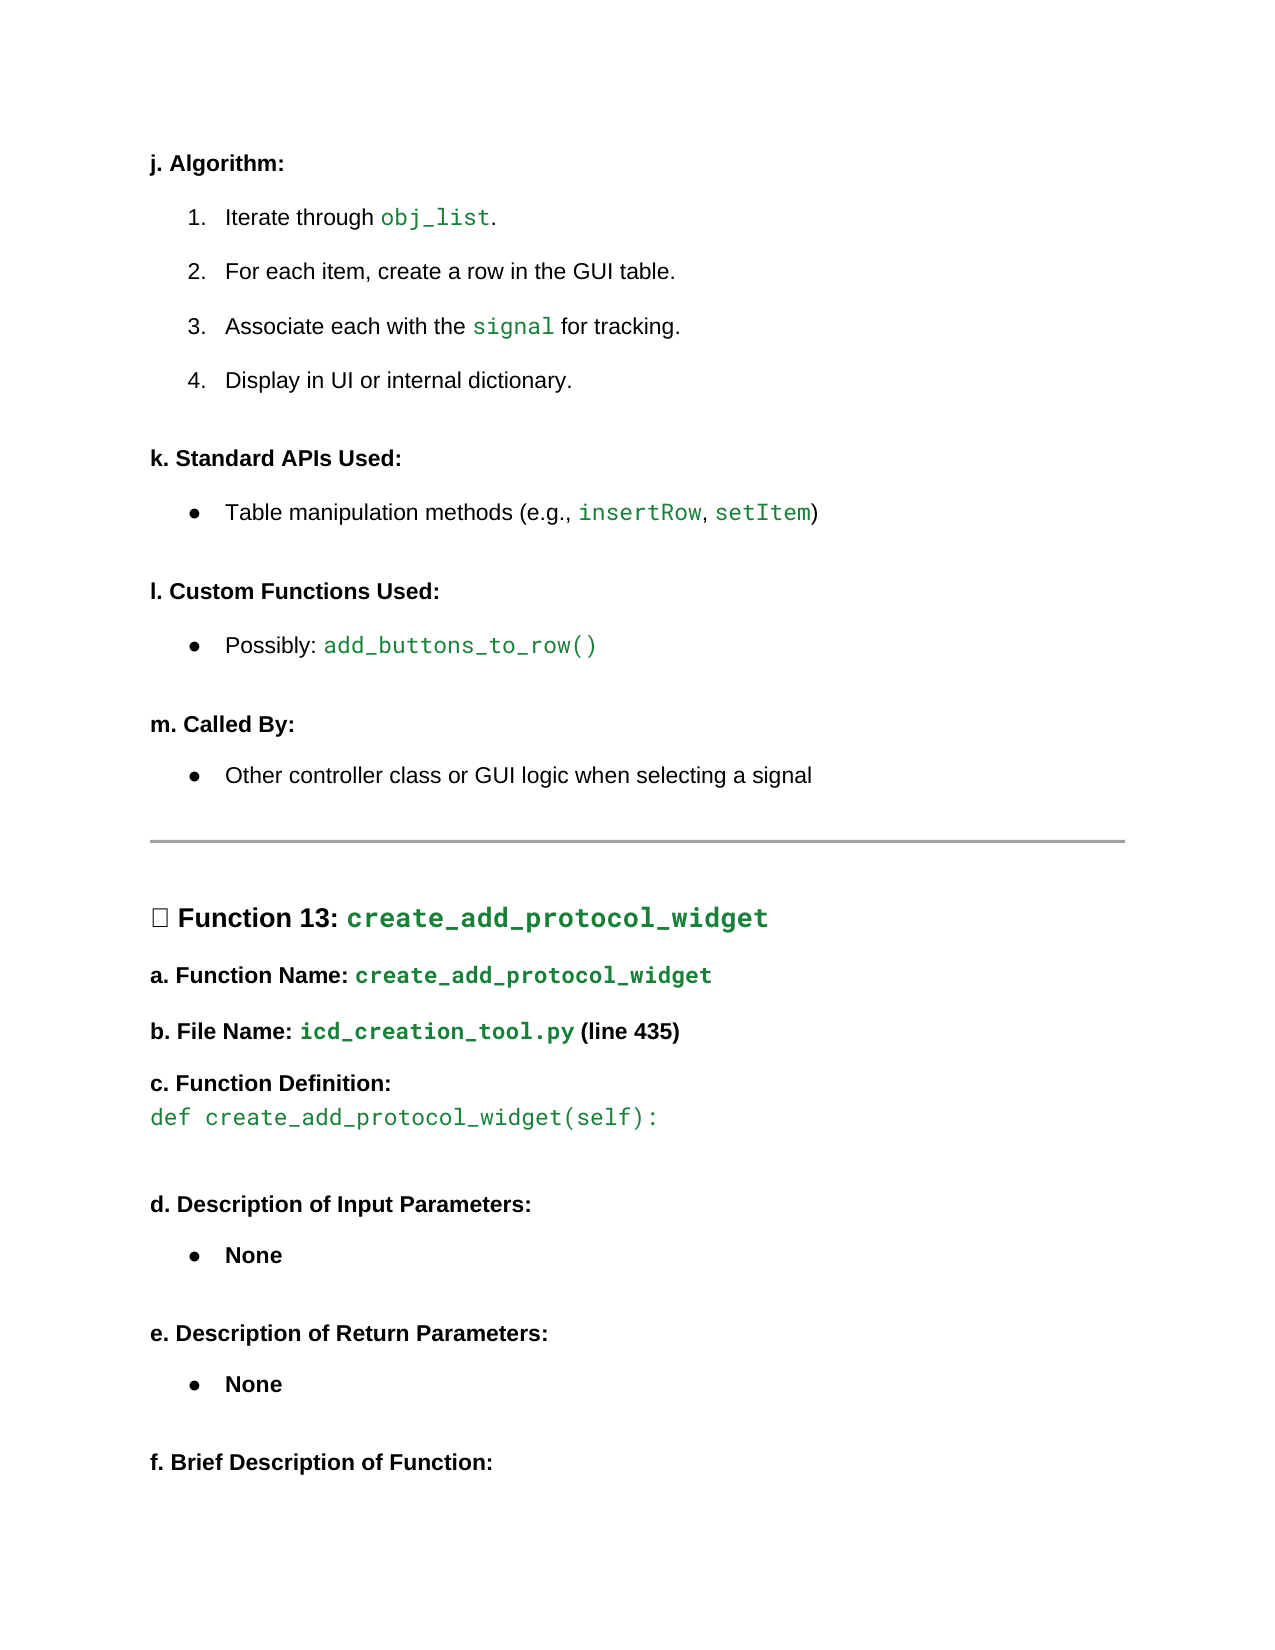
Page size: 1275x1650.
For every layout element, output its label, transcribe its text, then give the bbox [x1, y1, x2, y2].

text def create_add_protocol_widget(self): [150, 1101, 1125, 1131]
subtitle k. Standard APIs Used: [150, 445, 1125, 471]
list Possibly: add_buttons_to_row() [187, 629, 1125, 686]
subtitle c. Function Definition: [150, 1070, 1125, 1097]
list Associate each with the signal for tracking. [187, 311, 1125, 367]
list Table manipulation methods (e.g., insertRow, setItem) [187, 496, 1125, 553]
subtitle f. Brief Description of Function: [150, 1449, 1125, 1475]
subtitle 🔧 Function 13: create_add_protocol_widget [150, 899, 1125, 935]
subtitle b. File Name: icd_creation_tool.py (line 435) [150, 1015, 1125, 1045]
list None [187, 1371, 1125, 1424]
subtitle d. Description of Input Parameters: [150, 1191, 1125, 1217]
subtitle m. Called By: [150, 711, 1125, 737]
list Other controller class or GUI logic when selecting a signal [187, 762, 1125, 815]
list Display in UI or internal dictionary. [187, 367, 1125, 420]
list Iterate through obj_list. [187, 201, 1125, 258]
subtitle l. Custom Functions Used: [150, 578, 1125, 604]
subtitle j. Algorithm: [150, 150, 1125, 176]
subtitle e. Description of Return Parameters: [150, 1320, 1125, 1346]
list None [187, 1242, 1125, 1295]
subtitle a. Function Name: create_add_protocol_widget [150, 960, 1125, 990]
list For each item, create a row in the GUI table. [187, 258, 1125, 311]
